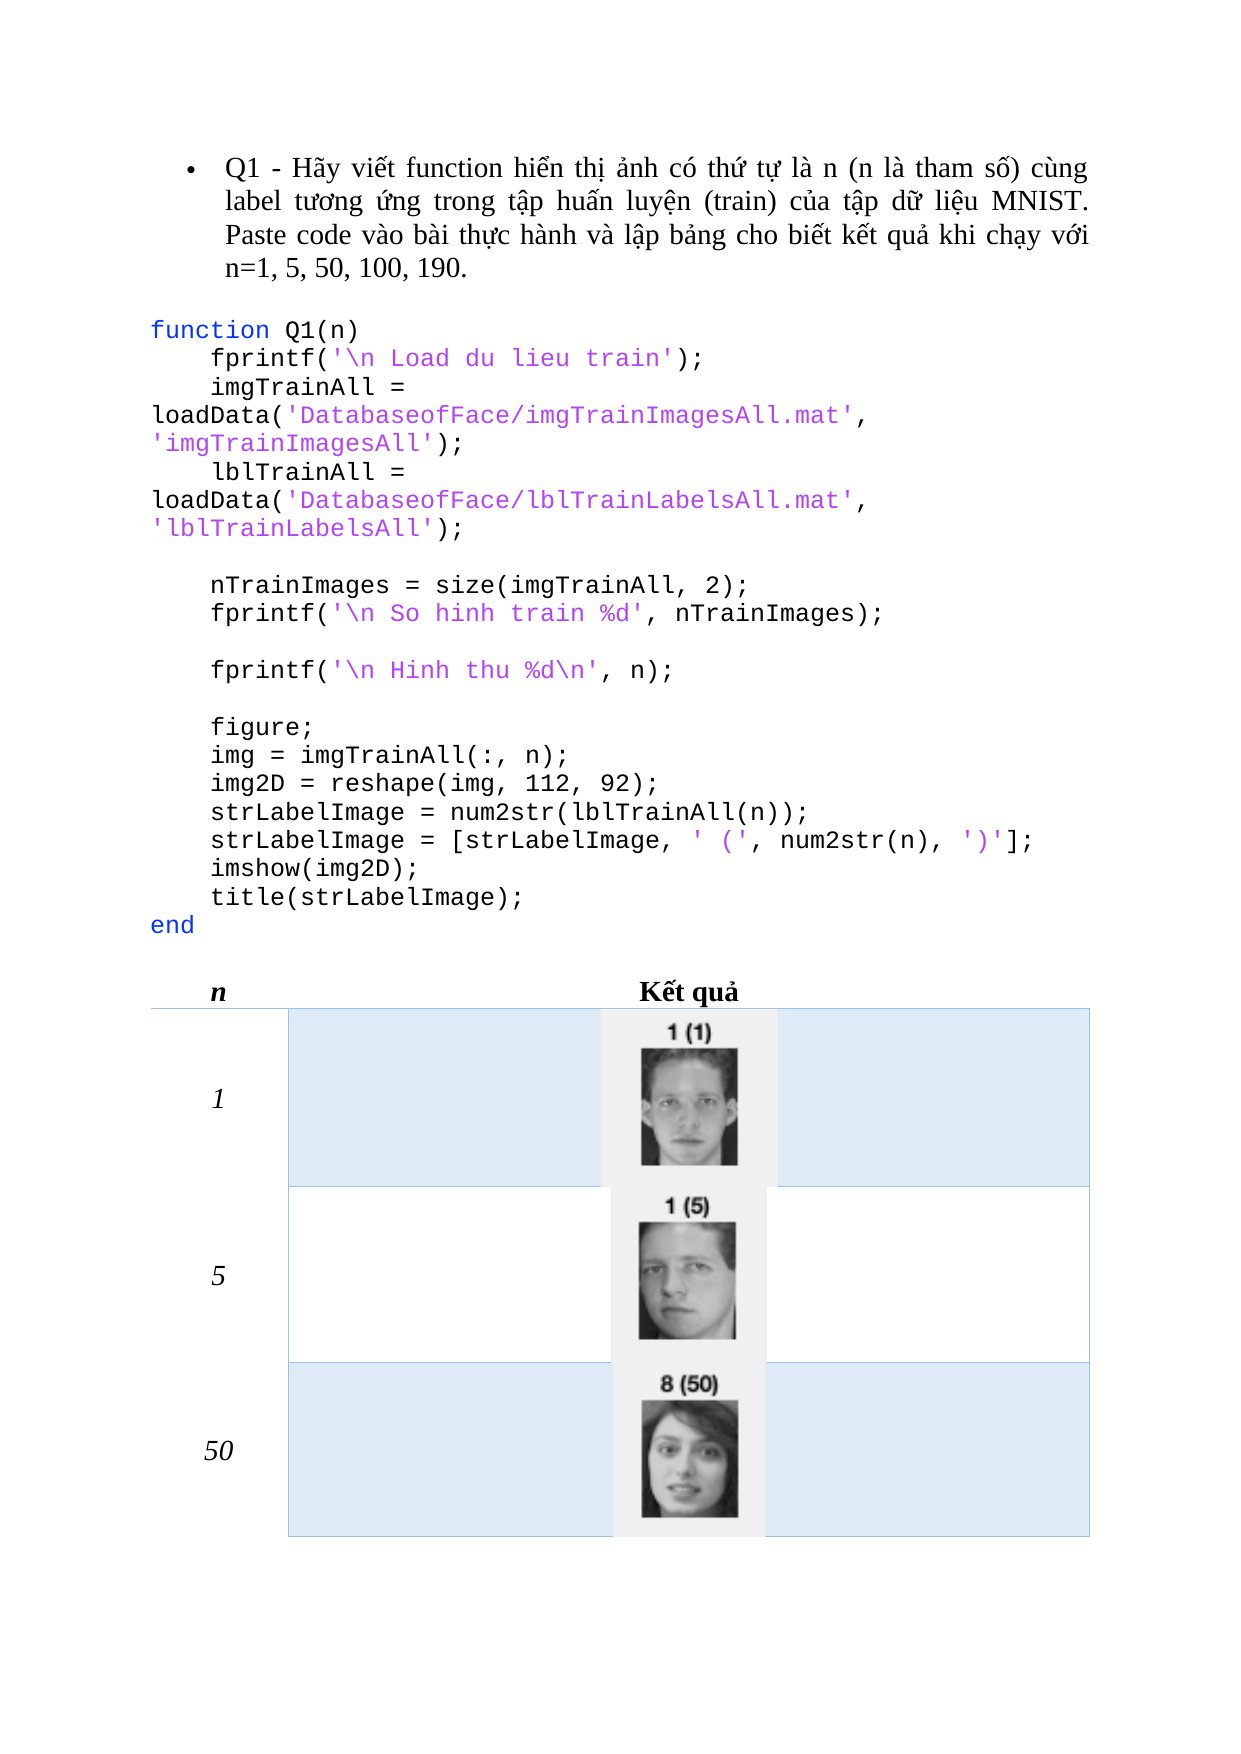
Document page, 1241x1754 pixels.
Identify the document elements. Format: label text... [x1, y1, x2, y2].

text figure; [150, 714, 1090, 743]
table_cell [778, 1009, 1089, 1186]
text fprintf('\n Load du lieu train'); [150, 346, 1090, 374]
text title(strLabelImage); [150, 884, 1090, 913]
text nTrainImages = size(imgTrainAll, 2); [150, 573, 1090, 601]
table_cell 1 [151, 1009, 288, 1186]
table_cell [289, 1363, 613, 1536]
text imshow(img2D); [150, 856, 1090, 884]
text strLabelImage = num2str(lblTrainAll(n)); [150, 799, 1090, 828]
table_cell [766, 1363, 1089, 1536]
text img2D = reshape(img, 112, 92); [150, 771, 1090, 799]
list Q1 - Hãy viết function hiển thị ảnh có thứ tự là n (n là tham số) cùng label tương ứng trong tập huấn luyện (train) của tập dữ liệu MNIST. Paste code vào bài thực hành và lập bảng cho biết kết quả khi chạy với n=1, 5, 50, 100, 190. [187, 150, 1090, 284]
table_cell 50 [151, 1362, 288, 1536]
table_cell 5 [151, 1186, 288, 1362]
table_cell [289, 1187, 611, 1362]
text imgTrainAll = loadData('DatabaseofFace/imgTrainImagesAll.mat', 'imgTrainImagesAll'); [150, 374, 1090, 459]
table_header Kết quả [289, 975, 1089, 1008]
text fprintf('\n Hinh thu %d\n', n); [150, 658, 1090, 686]
text strLabelImage = [strLabelImage, ' (', num2str(n), ')']; [150, 828, 1090, 856]
text img = imgTrainAll(:, n); [150, 743, 1090, 771]
table_header n [151, 975, 288, 1008]
text fprintf('\n So hinh train %d', nTrainImages); [150, 601, 1090, 629]
picture [600, 1009, 778, 1537]
text function Q1(n) [150, 318, 1090, 346]
text end [150, 913, 1090, 941]
text lblTrainAll = loadData('DatabaseofFace/lblTrainLabelsAll.mat', 'lblTrainLabelsAll'); [150, 459, 1090, 544]
table_cell [768, 1187, 1089, 1362]
table_cell [289, 1009, 600, 1186]
